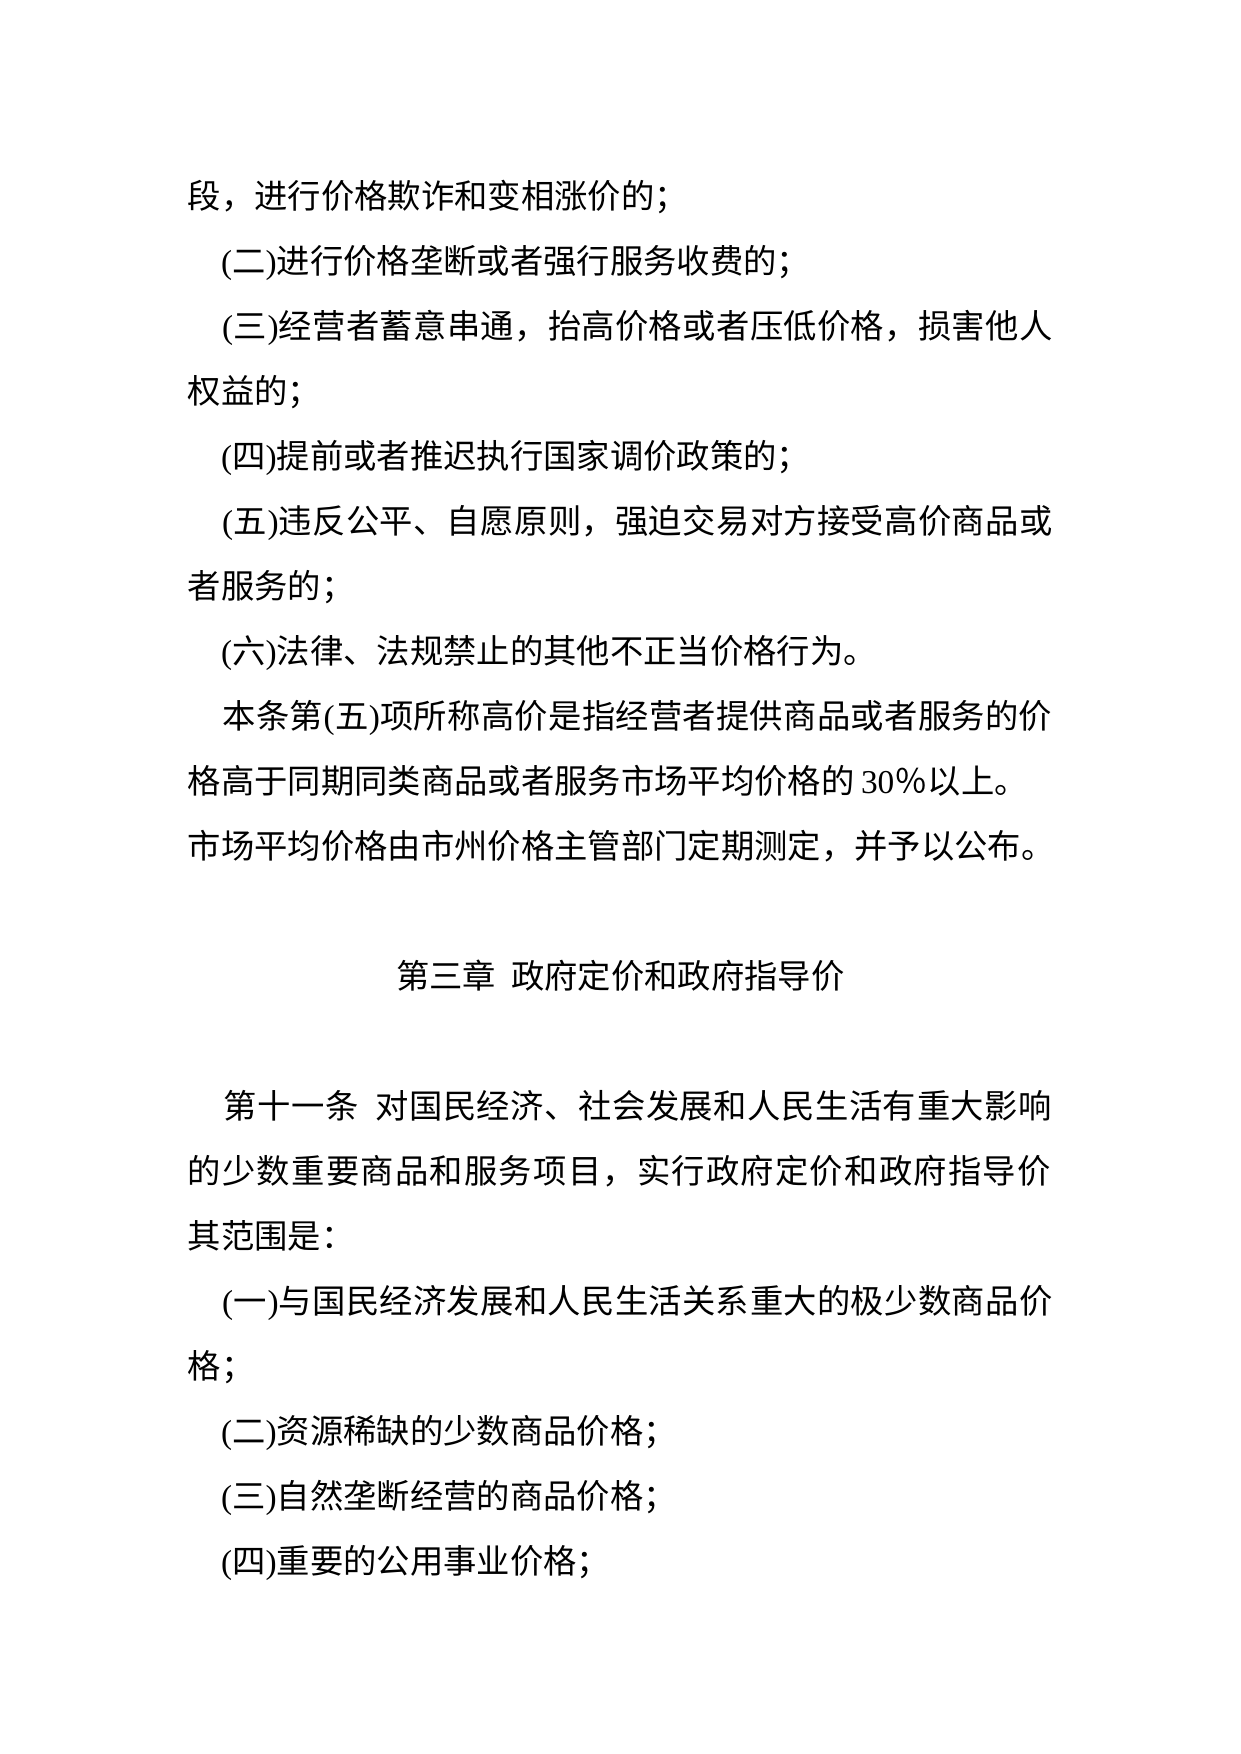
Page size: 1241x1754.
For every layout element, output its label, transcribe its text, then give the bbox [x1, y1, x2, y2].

text 第十一条 对国民经济、社会发展和人民生活有重大影响的少数重要商品和服务项目，实行政府定价和政府指导价。其范围是： [187, 1072, 1053, 1267]
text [187, 162, 1053, 227]
text (二)进行价格垄断或者强行服务收费的； [187, 227, 1053, 292]
text (四)重要的公用事业价格； [187, 1527, 1053, 1592]
text (四)提前或者推迟执行国家调价政策的； [187, 422, 1053, 487]
text (二)资源稀缺的少数商品价格； [187, 1397, 1053, 1462]
text (六)法律、法规禁止的其他不正当价格行为。 [187, 617, 1053, 682]
text (三)自然垄断经营的商品价格； [187, 1462, 1053, 1527]
text 市场平均价格由市州价格主管部门定期测定，并予以公布。 [187, 812, 1053, 877]
text (三)经营者蓄意串通，抬高价格或者压低价格，损害他人权益的； [187, 292, 1053, 422]
text (五)违反公平、自愿原则，强迫交易对方接受高价商品或者服务的； [187, 487, 1053, 617]
text 本条第(五)项所称高价是指经营者提供商品或者服务的价格高于同期同类商品或者服务市场平均价格的30％以上。 [187, 682, 1053, 812]
text 第三章 政府定价和政府指导价 [187, 942, 1053, 1007]
text (一)与国民经济发展和人民生活关系重大的极少数商品价格； [187, 1267, 1053, 1397]
